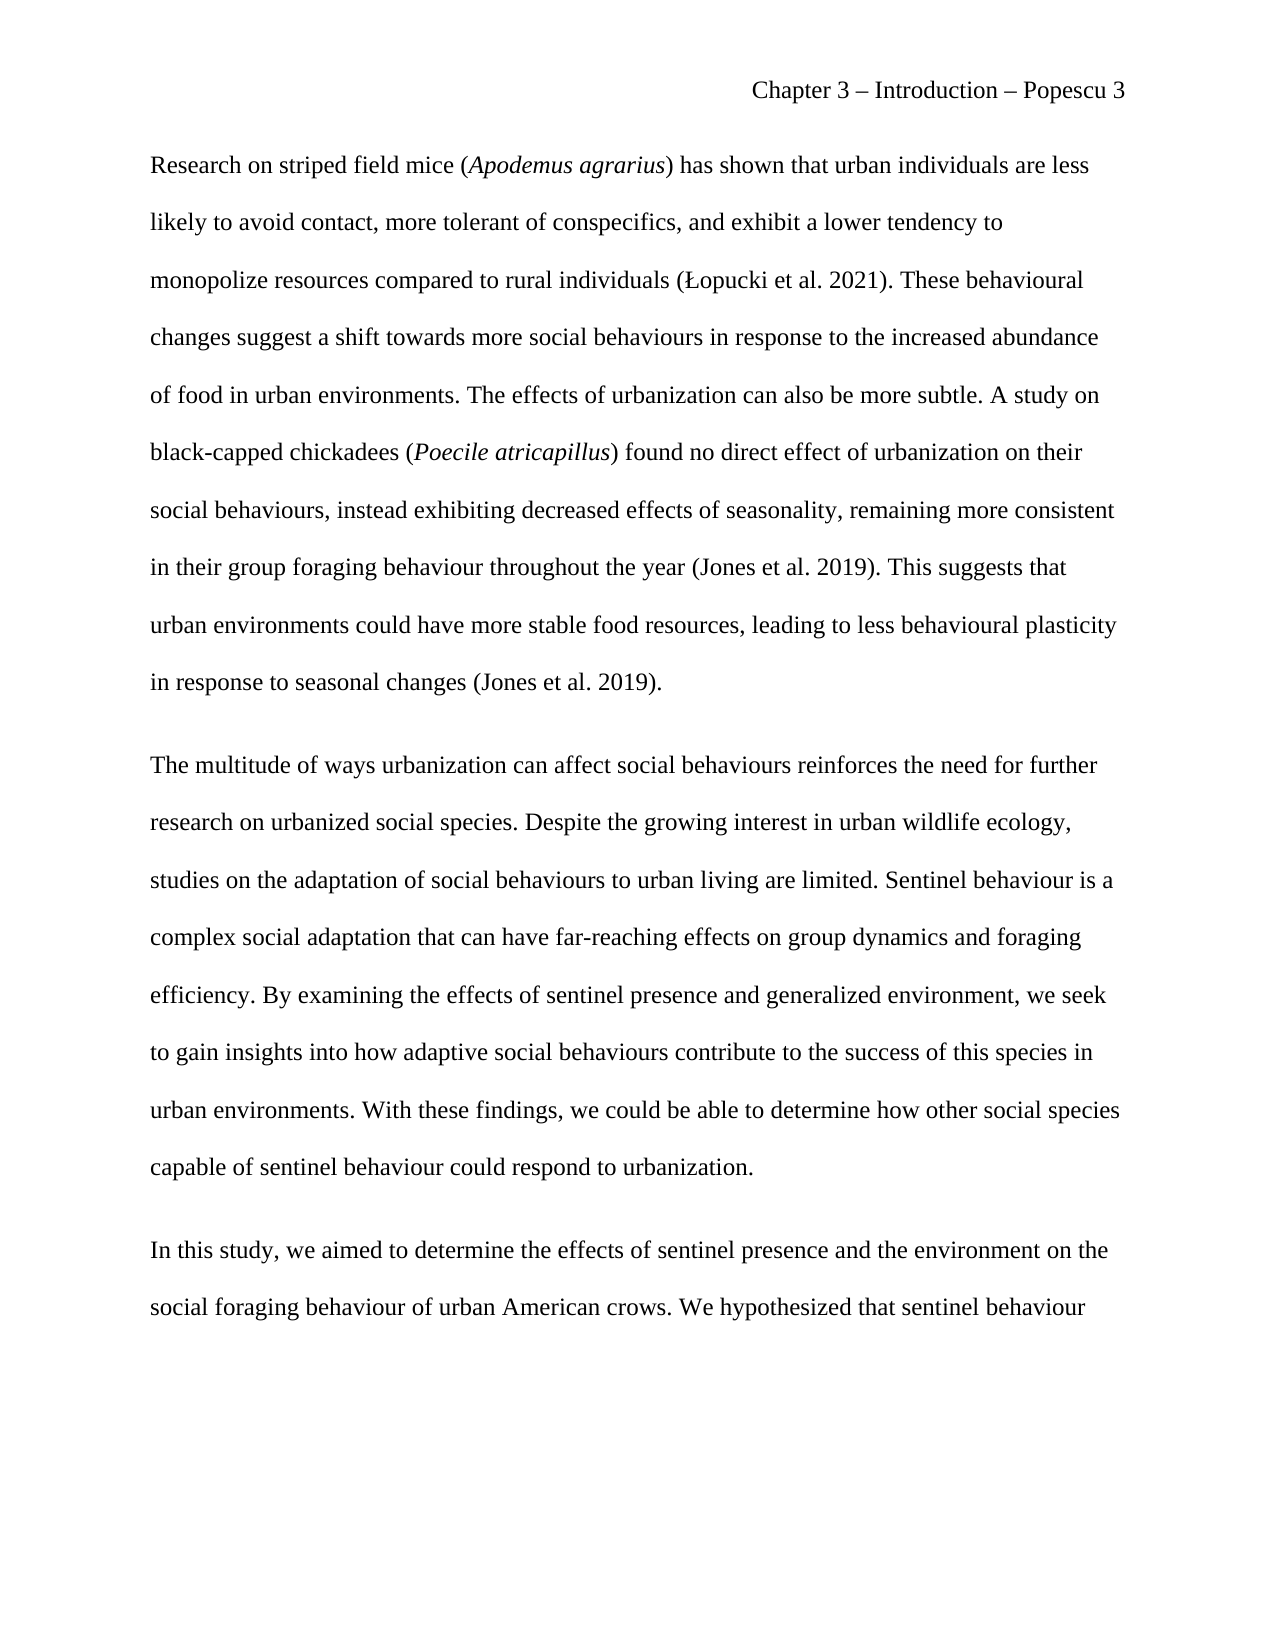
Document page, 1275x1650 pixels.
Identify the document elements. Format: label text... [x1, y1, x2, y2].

text Research on striped field mice (Apodemus agrarius) has shown that urban individuals are less likely to avoid contact, more tolerant of conspecifics, and exhibit a lower tendency to monopolize resources compared to rural individuals (Łopucki et al. 2021). These behavioural changes suggest a shift towards more social behaviours in response to the increased abundance of food in urban environments. The effects of urbanization can also be more subtle. A study on black-capped chickadees (Poecile atricapillus) found no direct effect of urbanization on their social behaviours, instead exhibiting decreased effects of seasonality, remaining more consistent in their group foraging behaviour throughout the year (Jones et al. 2019). This suggests that urban environments could have more stable food resources, leading to less behavioural plasticity in response to seasonal changes (Jones et al. 2019). [150, 150, 1125, 696]
text In this study, we aimed to determine the effects of sentinel presence and the environment on the social foraging behaviour of urban American crows. We hypothesized that sentinel behaviour [150, 1235, 1125, 1321]
text The multitude of ways urbanization can affect social behaviours reinforces the need for further research on urbanized social species. Despite the growing interest in urban wildlife ecology, studies on the adaptation of social behaviours to urban living are limited. Sentinel behaviour is a complex social adaptation that can have far-reaching effects on group dynamics and foraging efficiency. By examining the effects of sentinel presence and generalized environment, we seek to gain insights into how adaptive social behaviours contribute to the success of this species in urban environments. With these findings, we could be able to determine how other social species capable of sentinel behaviour could respond to urbanization. [150, 750, 1125, 1181]
